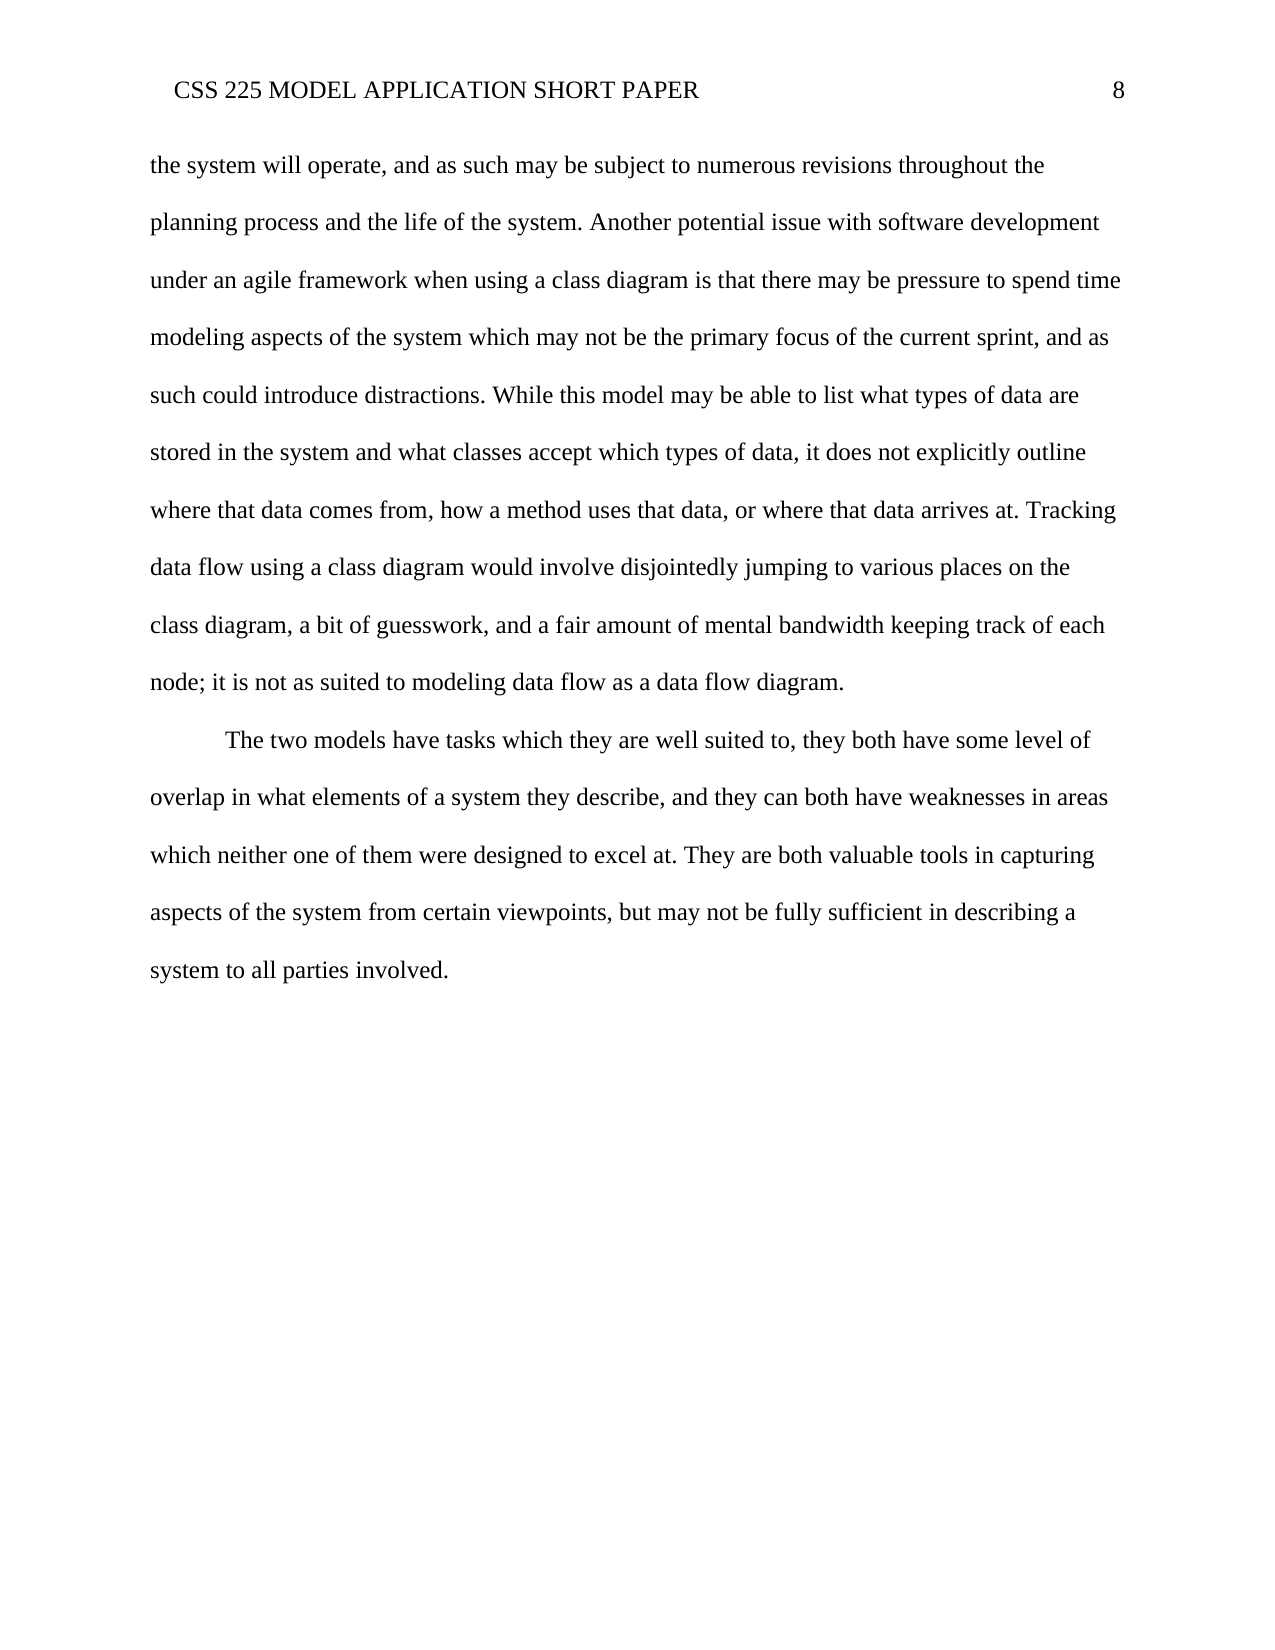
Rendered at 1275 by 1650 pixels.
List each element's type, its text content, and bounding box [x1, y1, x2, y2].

text The two models have tasks which they are well suited to, they both have some level of overlap in what elements of a system they describe, and they can both have weaknesses in areas which neither one of them were designed to excel at. They are both valuable tools in capturing aspects of the system from certain viewpoints, but may not be fully sufficient in describing a system to all parties involved. [150, 725, 1125, 984]
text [150, 150, 1125, 696]
